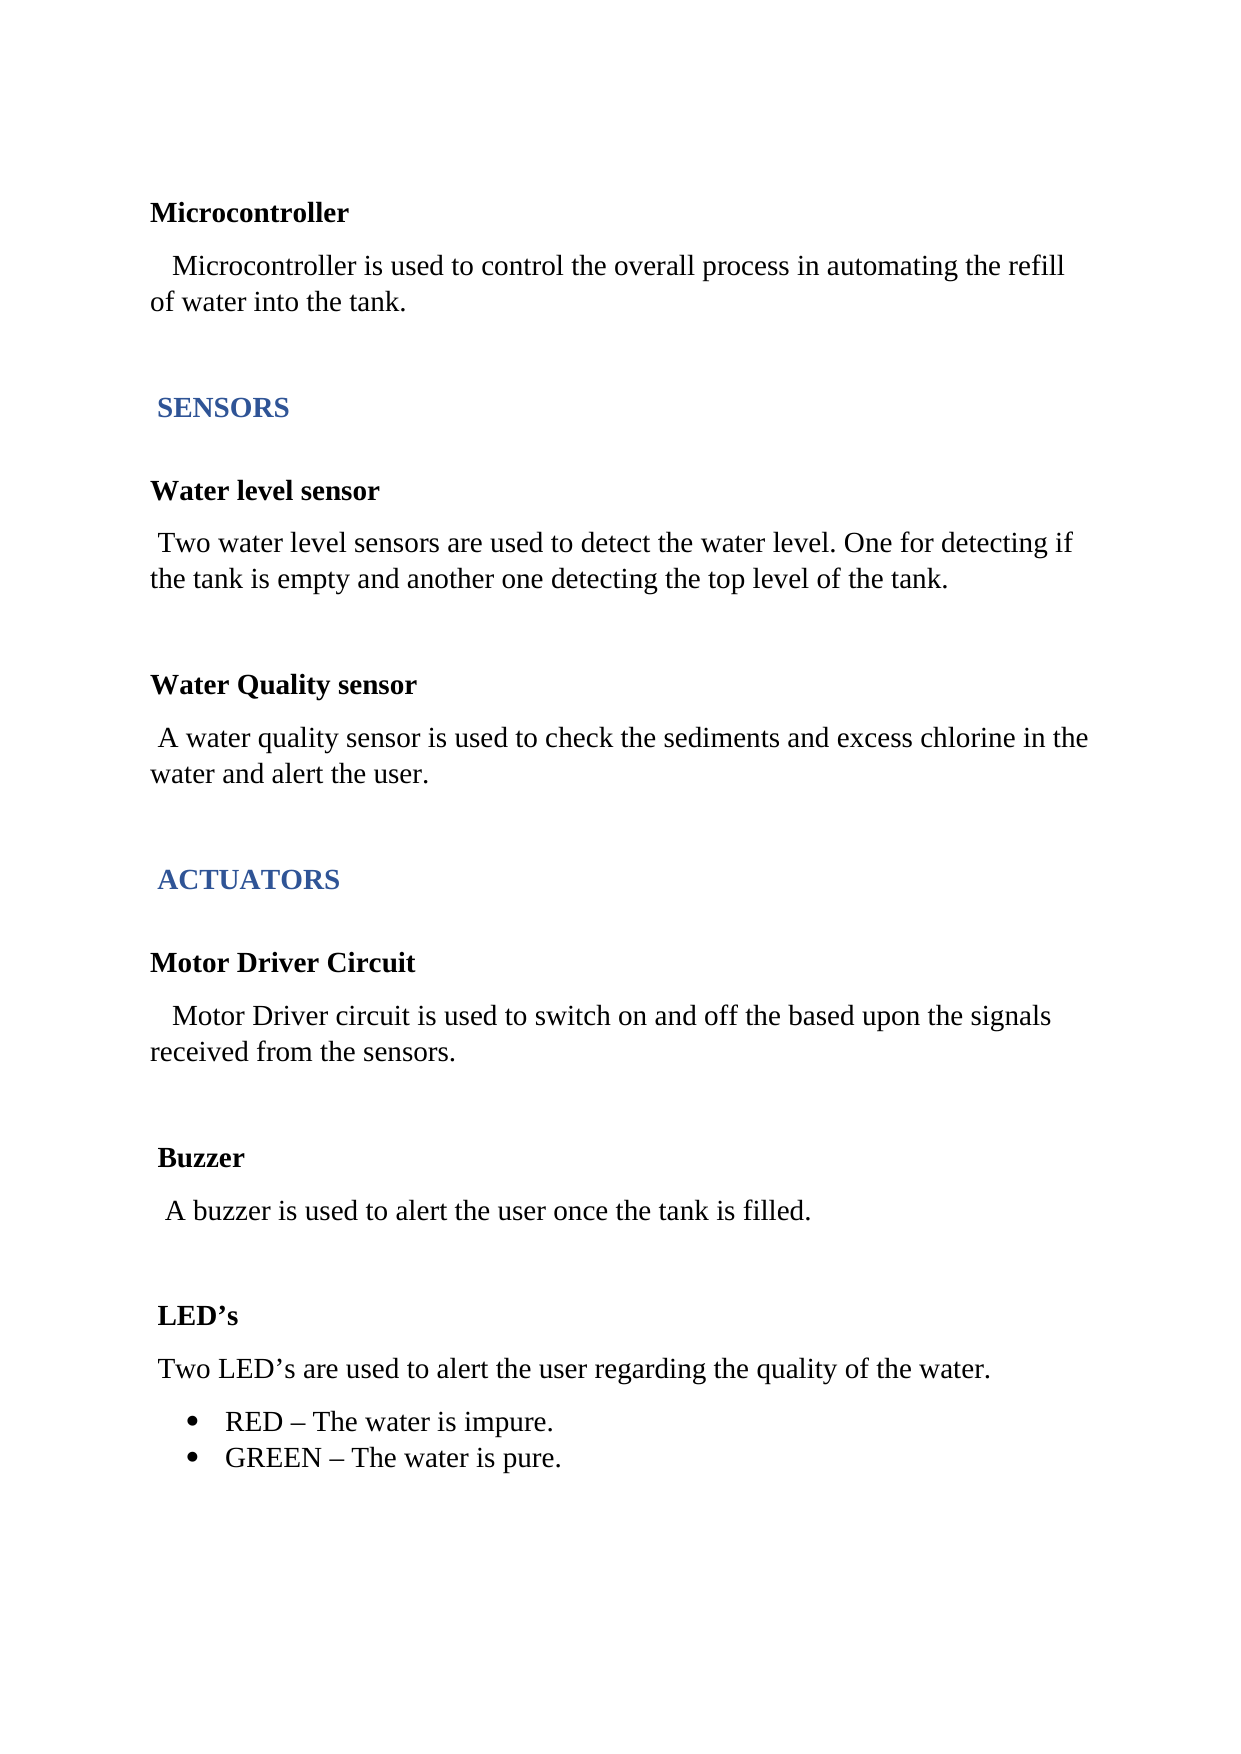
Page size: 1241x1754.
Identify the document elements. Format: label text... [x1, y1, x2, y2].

text Two water level sensors are used to detect the water level. One for detecting if the tank is empty and another one detecting the top level of the tank. [150, 526, 1090, 595]
list RED – The water is impure. [187, 1404, 1090, 1437]
list GREEN – The water is pure. [187, 1440, 1090, 1474]
text Microcontroller is used to control the overall process in automating the refill of water into the tank. [150, 248, 1090, 318]
text Motor Driver circuit is used to switch on and off the based upon the signals received from the sensors. [150, 998, 1090, 1068]
text Water Quality sensor [150, 667, 1090, 701]
text Water level sensor [150, 473, 1090, 506]
text A water quality sensor is used to check the sediments and excess chlorine in the water and alert the user. [150, 720, 1090, 790]
text LED’s [150, 1298, 1090, 1332]
text Two LED’s are used to alert the user regarding the quality of the water. [150, 1351, 1090, 1384]
subtitle ACTUATORS [150, 862, 1090, 895]
text Buzzer [150, 1140, 1090, 1173]
text Motor Driver Circuit [150, 945, 1090, 979]
text A buzzer is used to alert the user once the tank is filled. [150, 1193, 1090, 1226]
text Microcontroller [150, 195, 1090, 229]
subtitle SENSORS [150, 390, 1090, 423]
